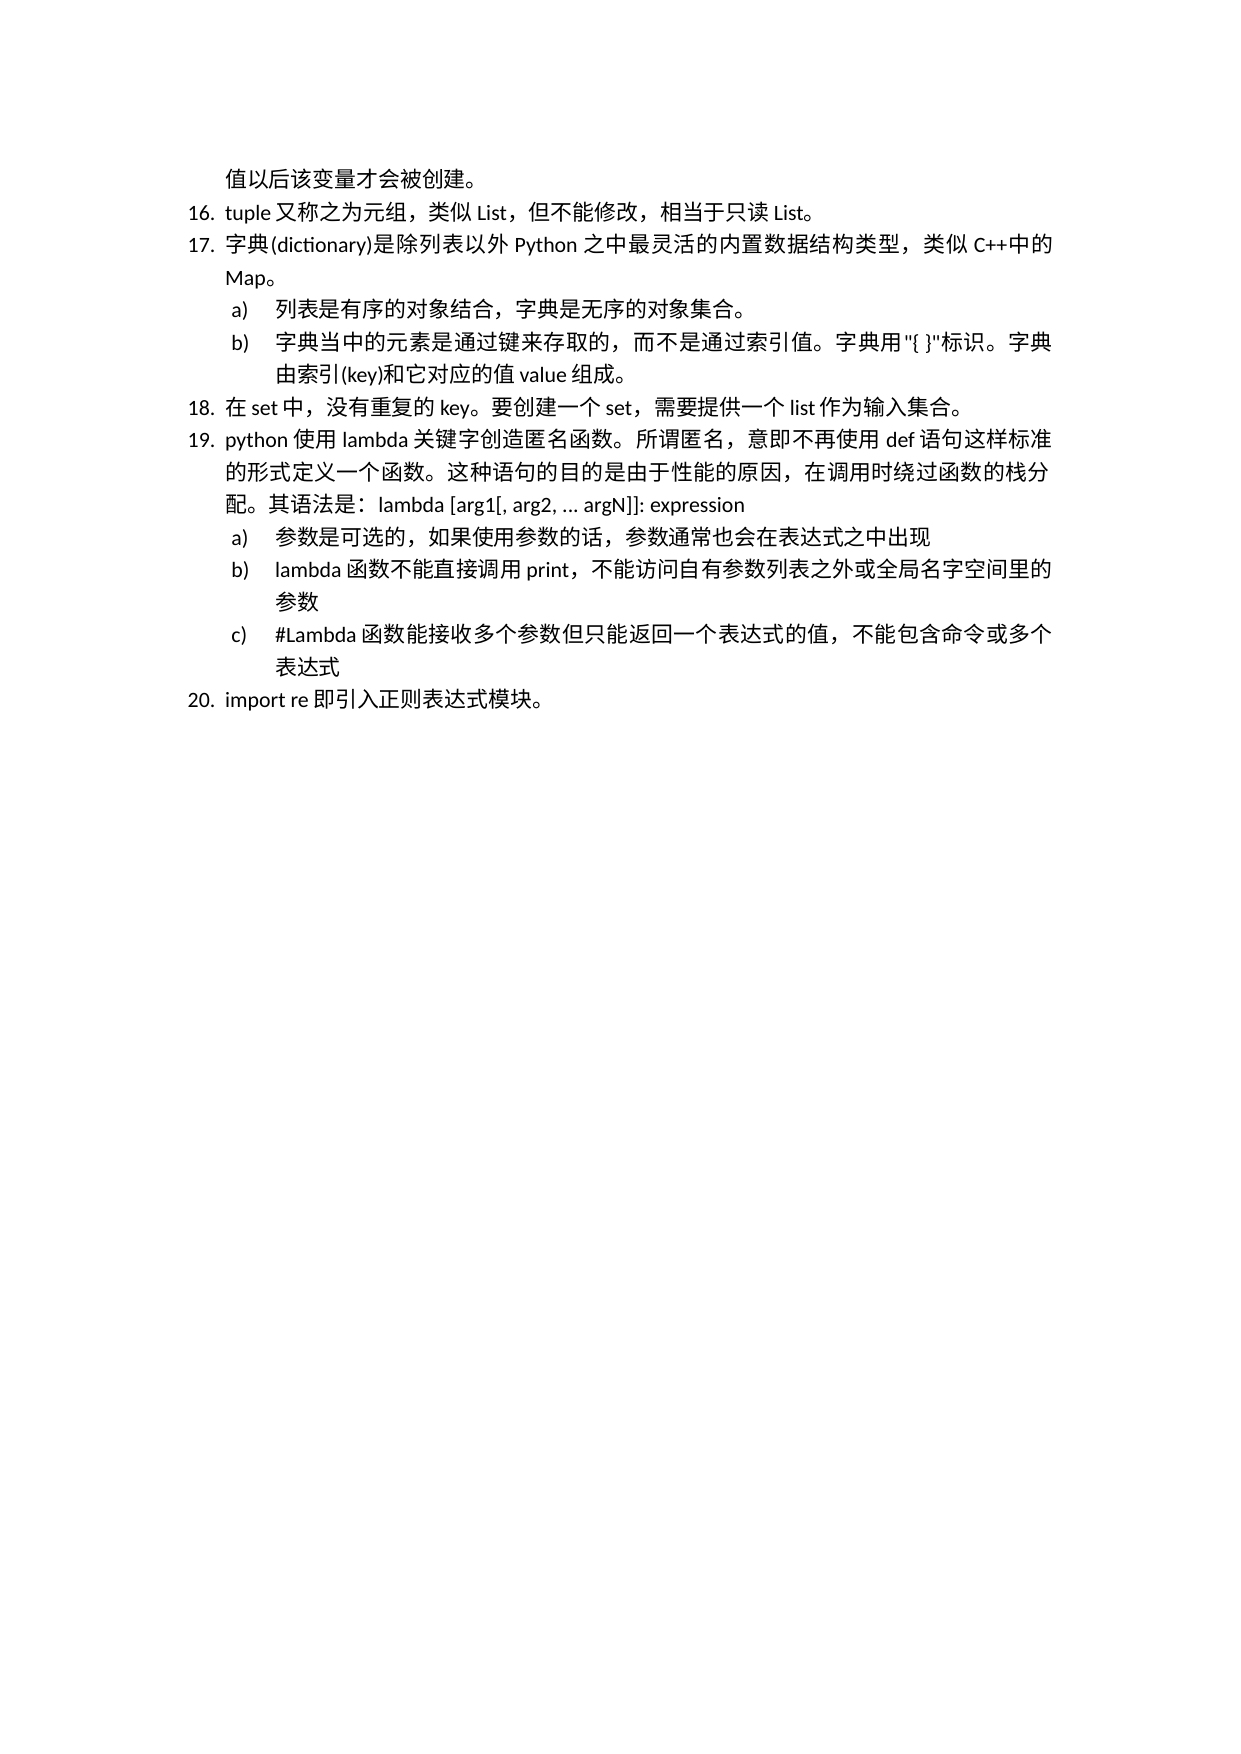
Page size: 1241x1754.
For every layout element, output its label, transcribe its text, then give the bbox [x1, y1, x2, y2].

list tuple又称之为元组，类似List，但不能修改，相当于只读List。 [187, 194, 1053, 227]
list 字典当中的元素是通过键来存取的，而不是通过索引值。字典用"{ }"标识。字典由索引(key)和它对应的值value组成。 [231, 324, 1053, 389]
list 在set中，没有重复的key。要创建一个set，需要提供一个list作为输入集合。 [187, 389, 1053, 422]
list 字典(dictionary)是除列表以外Python之中最灵活的内置数据结构类型，类似C++中的Map。 [187, 227, 1053, 292]
list #Lambda函数能接收多个参数但只能返回一个表达式的值，不能包含命令或多个表达式 [231, 617, 1053, 682]
list 参数是可选的，如果使用参数的话，参数通常也会在表达式之中出现 [231, 519, 1053, 552]
list import re即引入正则表达式模块。 [187, 682, 1053, 714]
list python使用lambda关键字创造匿名函数。所谓匿名，意即不再使用def语句这样标准的形式定义一个函数。这种语句的目的是由于性能的原因，在调用时绕过函数的栈分配。其语法是：lambda [arg1[, arg2, ... argN]]: expression [187, 422, 1053, 519]
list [187, 162, 1053, 194]
list lambda函数不能直接调用print，不能访问自有参数列表之外或全局名字空间里的参数 [231, 552, 1053, 617]
list 列表是有序的对象结合，字典是无序的对象集合。 [231, 292, 1053, 324]
